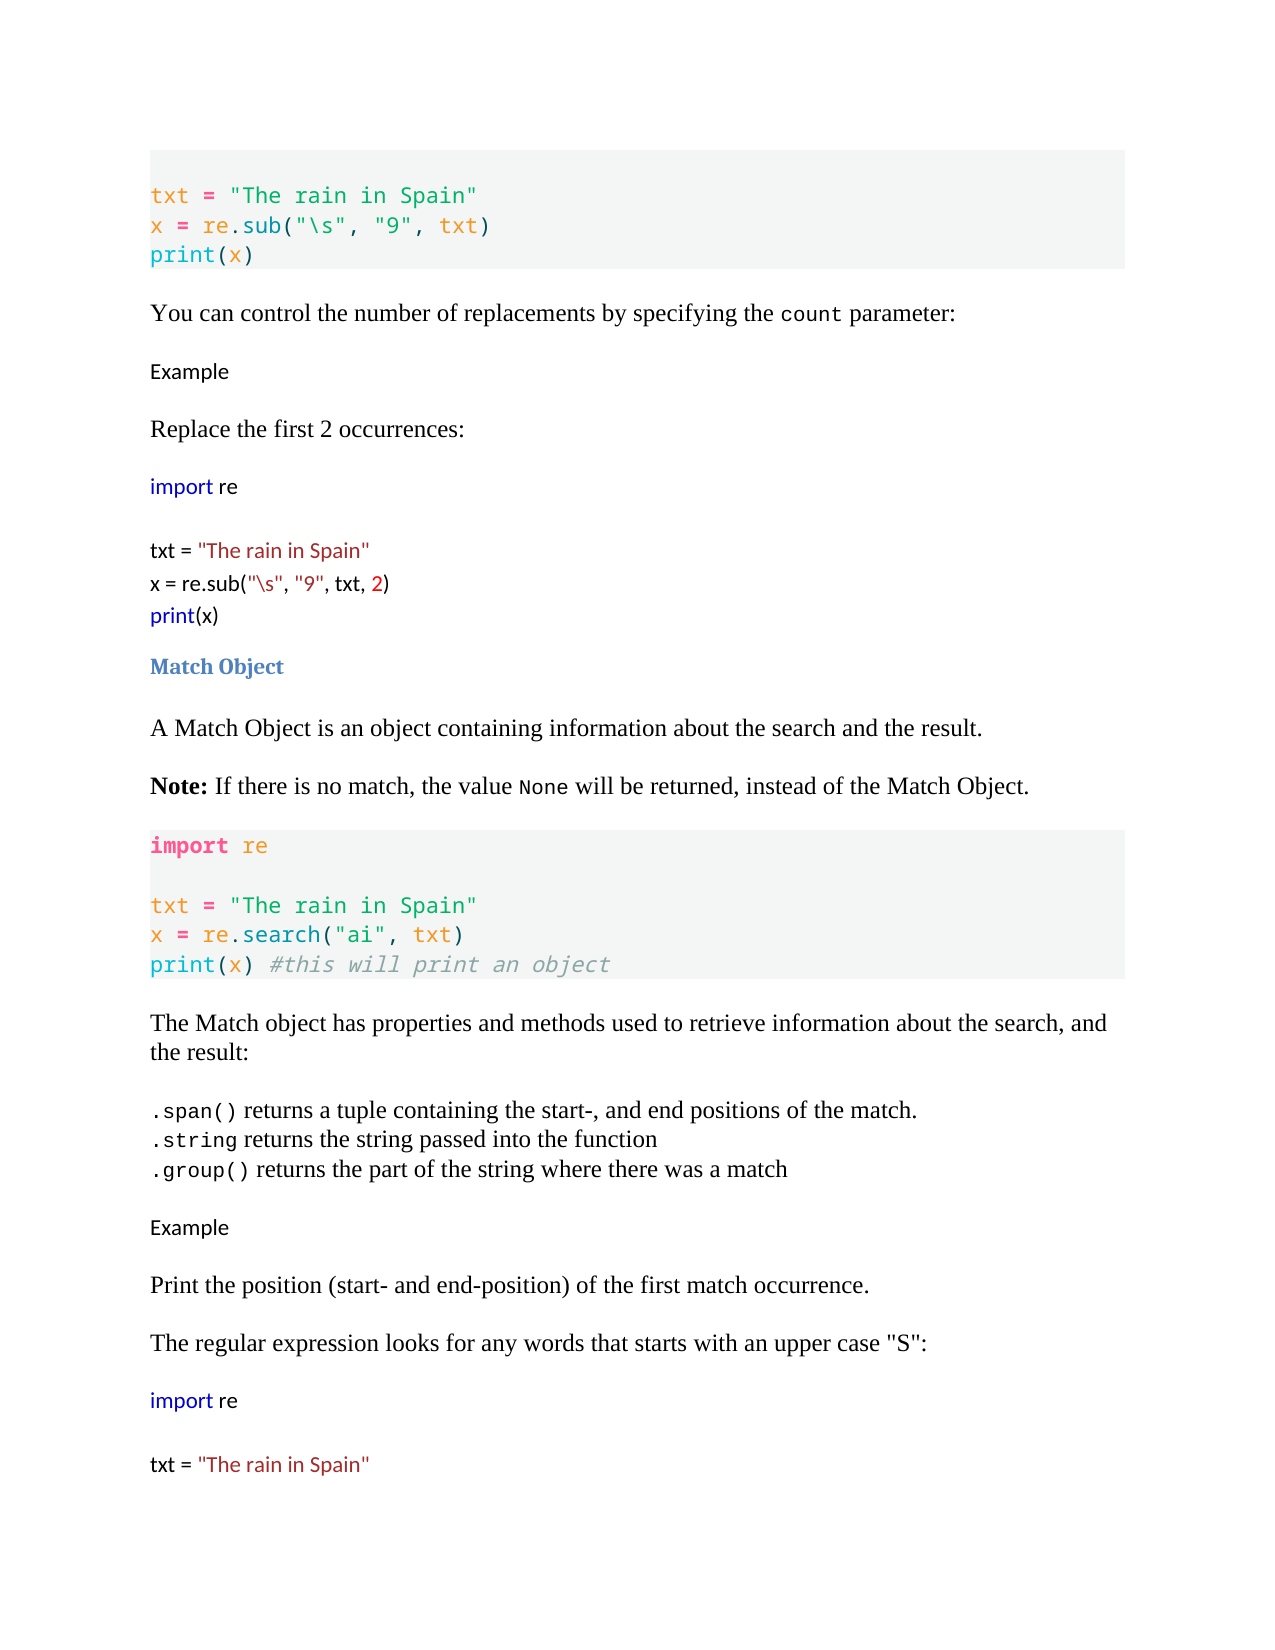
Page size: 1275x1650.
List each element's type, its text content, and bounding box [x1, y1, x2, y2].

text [150, 1386, 1125, 1478]
text txt = "The rain in Spain" [150, 180, 1125, 209]
text Print the position (start- and end-position) of the first match occurrence. [150, 1270, 1125, 1299]
text import re [150, 830, 1125, 860]
text The Match object has properties and methods used to retrieve information about the search, and the result: [150, 1008, 1125, 1066]
text import re txt = "The rain in Spain" x = re.sub("\s", "9", txt, 2) print(x) [150, 472, 1125, 629]
text Example [150, 1213, 1125, 1241]
text .span() returns a tuple containing the start-, and end positions of the match. .string returns the string passed into the function .group() returns the part of the string where there was a match [150, 1095, 1125, 1183]
text Note: If there is no match, the value None will be returned, instead of the Match Object. [150, 771, 1125, 801]
text A Match Object is an object containing information about the search and the result. [150, 713, 1125, 742]
text Replace the first 2 occurrences: [150, 414, 1125, 443]
text x = re.search("ai", txt) [150, 919, 1125, 949]
text txt = "The rain in Spain" [150, 889, 1125, 919]
text x = re.sub("\s", "9", txt) [150, 209, 1125, 239]
subtitle Match Object [150, 654, 1125, 680]
text print(x) #this will print an object [150, 949, 1125, 979]
text Example [150, 357, 1125, 385]
text You can control the number of replacements by specifying the count parameter: [150, 298, 1125, 328]
text The regular expression looks for any words that starts with an upper case "S": [150, 1328, 1125, 1357]
text print(x) [150, 239, 1125, 269]
